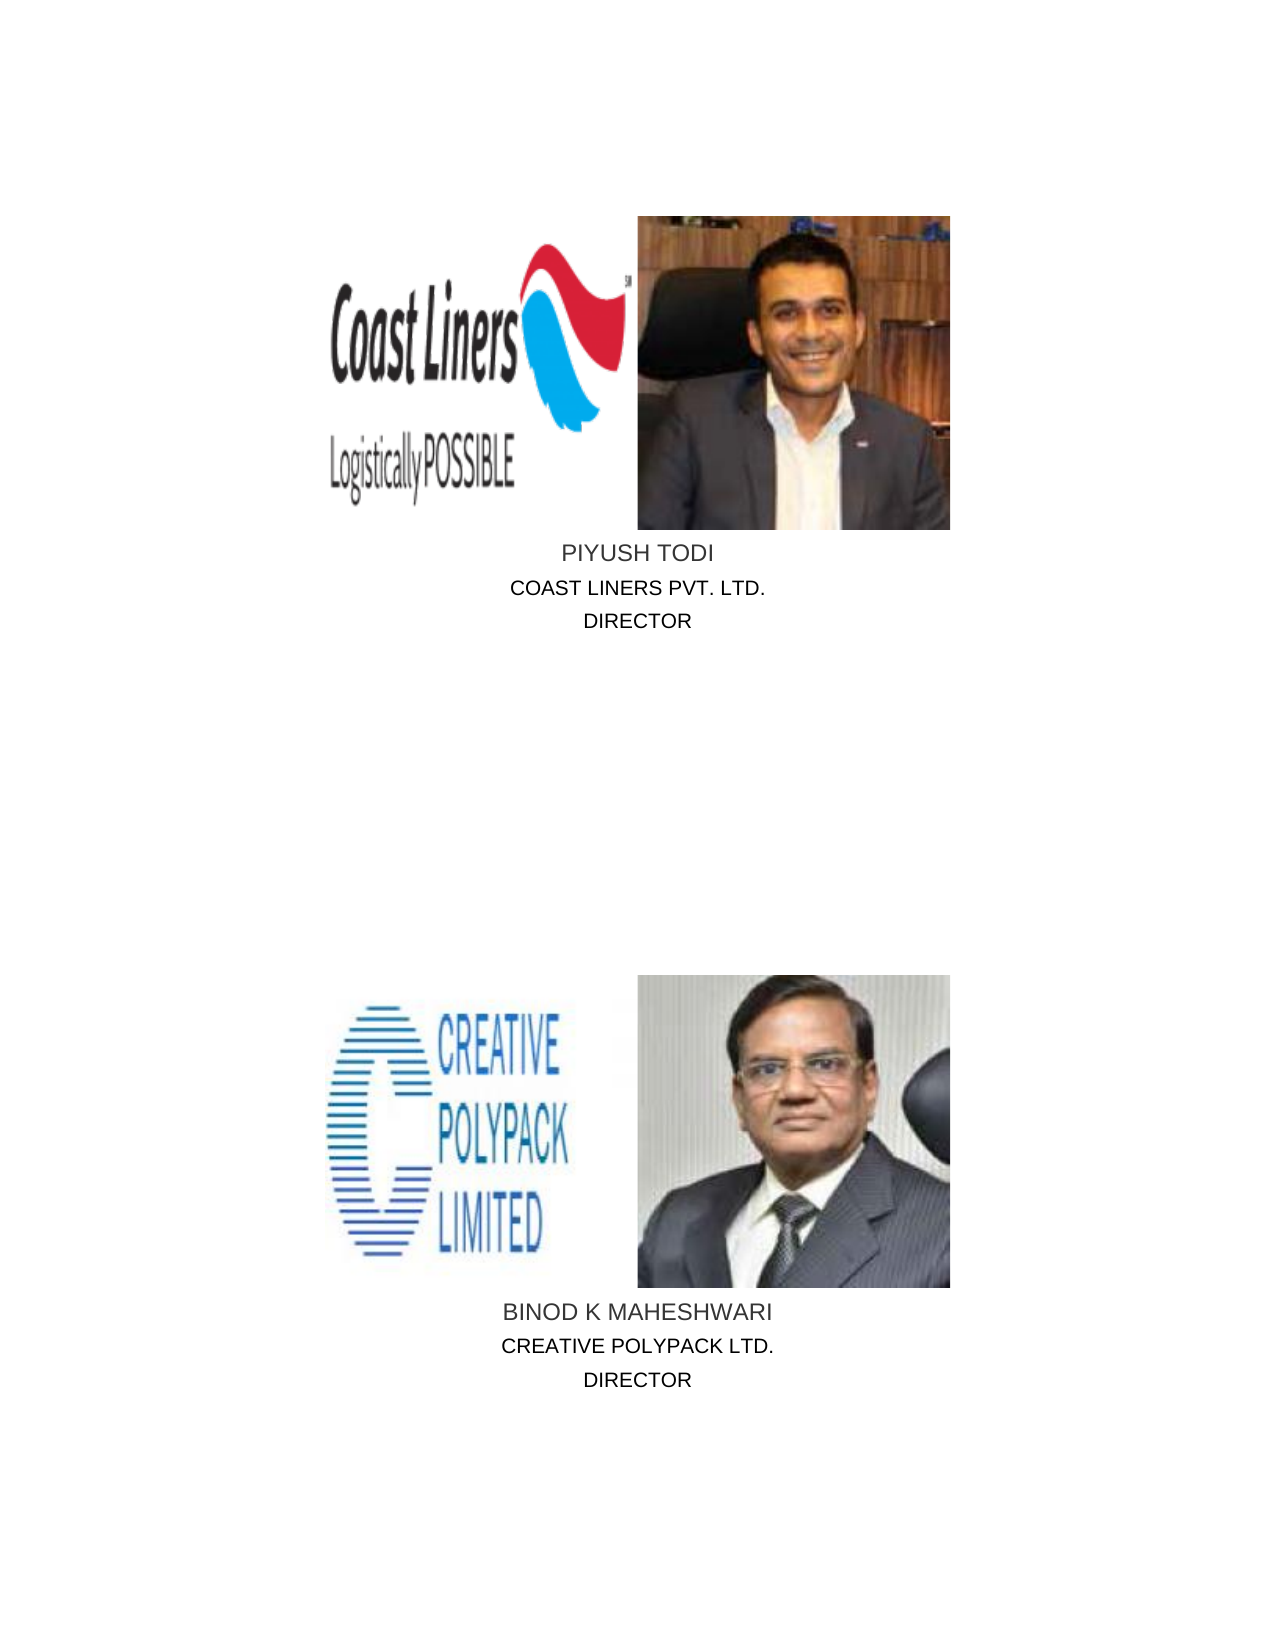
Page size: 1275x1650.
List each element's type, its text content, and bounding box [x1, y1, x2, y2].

subtitle Coast Liners Pvt. ltd. [150, 576, 1125, 599]
picture [325, 216, 951, 530]
subtitle CREATIVE POLYPACK LTD. [150, 1334, 1125, 1358]
subtitle Piyush Todi [150, 538, 1125, 566]
subtitle Director [150, 1368, 1125, 1392]
subtitle Director [150, 609, 1125, 633]
picture [325, 975, 951, 1288]
subtitle Binod K Maheshwari [150, 1297, 1125, 1325]
